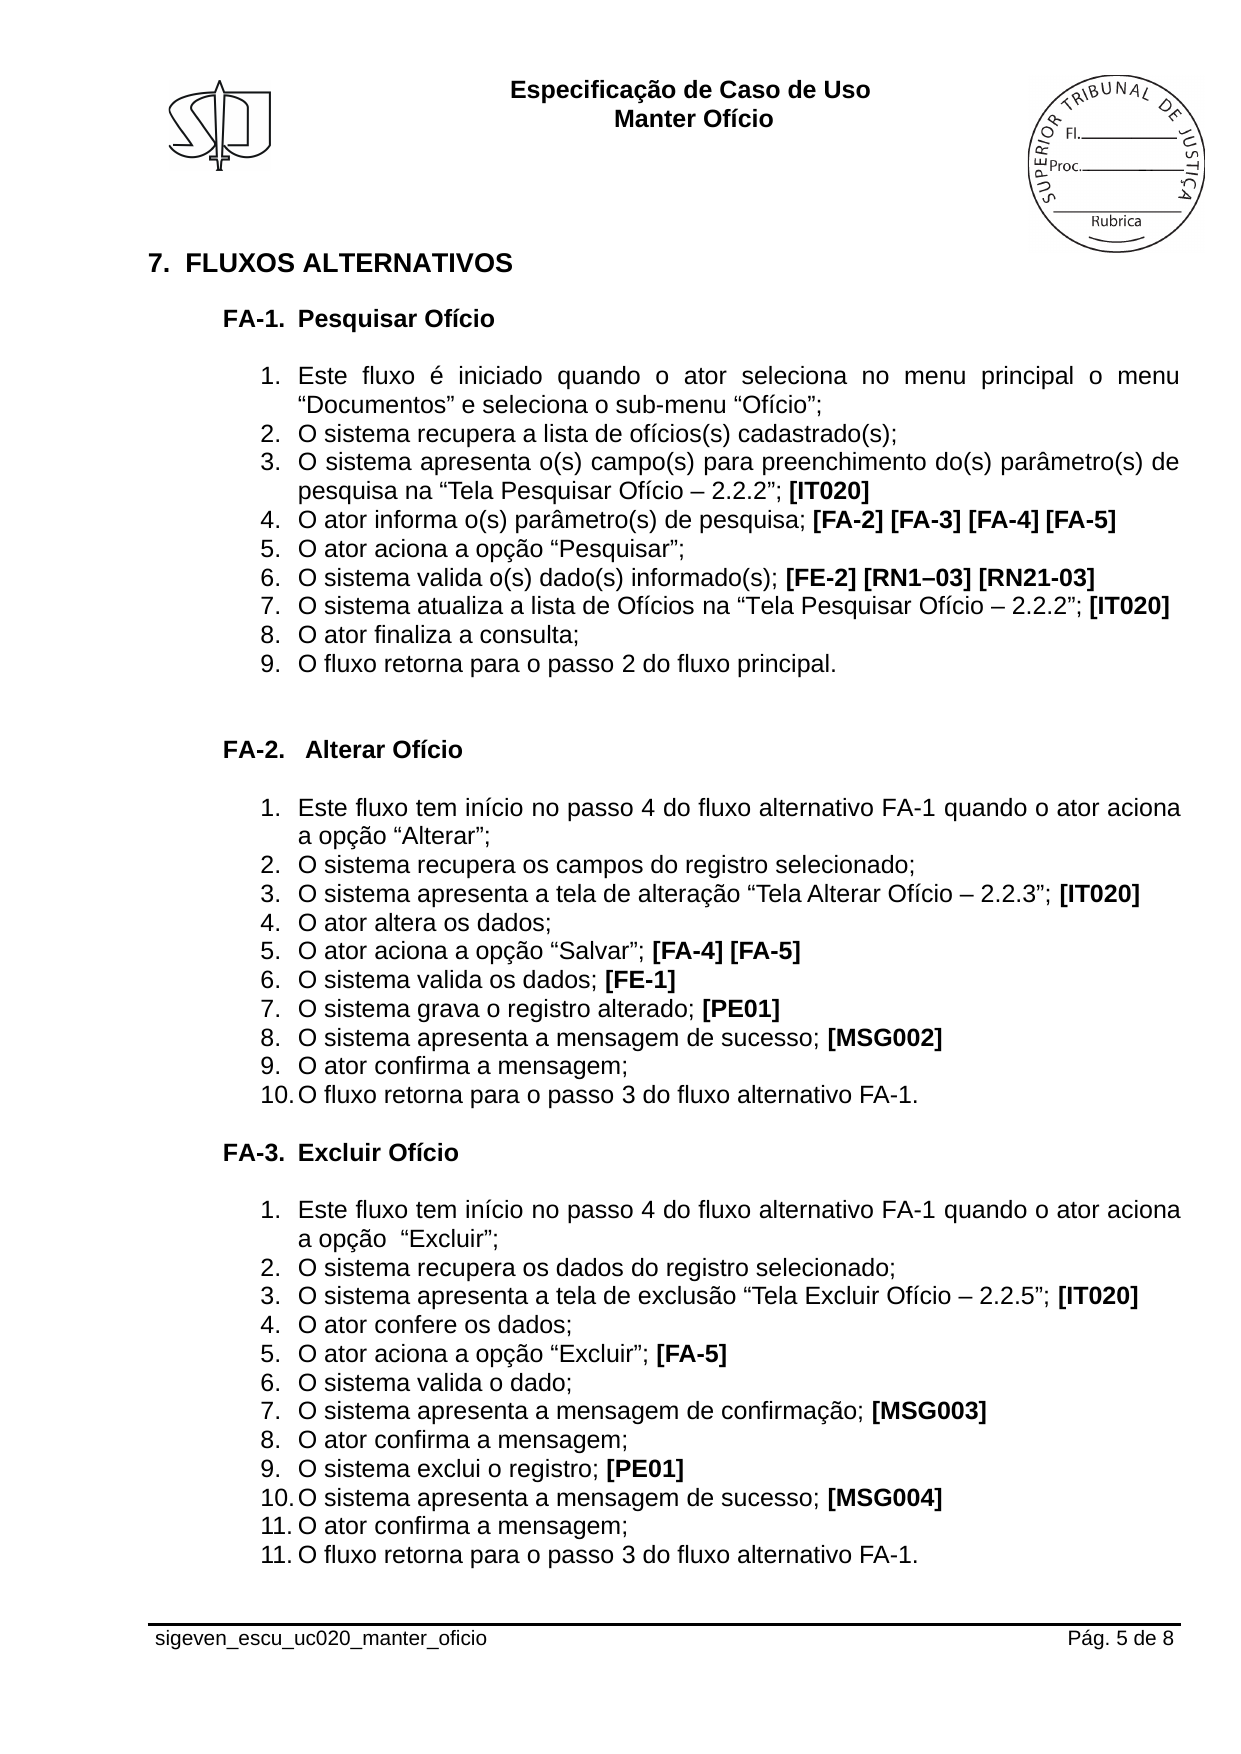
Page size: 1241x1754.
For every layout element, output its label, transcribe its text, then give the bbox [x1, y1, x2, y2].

list O sistema grava o registro alterado; [PE01] [260, 994, 1181, 1022]
list O sistema apresenta a mensagem de sucesso; [MSG004] [260, 1482, 1181, 1511]
list O sistema recupera os campos do registro selecionado; [260, 850, 1181, 879]
list O sistema recupera os dados do registro selecionado; [260, 1252, 1181, 1281]
list Alterar Ofício [223, 735, 1181, 764]
list FLUXOS ALTERNATIVOS [148, 247, 1181, 279]
list O sistema apresenta o(s) campo(s) para preenchimento do(s) parâmetro(s) de pesquisa na “Tela Pesquisar Ofício – 2.2.2”; [IT020] [260, 447, 1181, 505]
list O sistema apresenta a tela de exclusão “Tela Excluir Ofício – 2.2.5”; [IT020] [260, 1281, 1181, 1310]
list O ator altera os dados; [260, 907, 1181, 936]
list O ator confere os dados; [260, 1310, 1181, 1339]
list O fluxo retorna para o passo 3 do fluxo alternativo FA-1. [260, 1080, 1181, 1109]
picture [1027, 75, 1205, 253]
list O ator confirma a mensagem; [260, 1051, 1181, 1080]
list O sistema atualiza a lista de Ofícios na “Tela Pesquisar Ofício – 2.2.2”; [IT020] [260, 591, 1181, 620]
list Pesquisar Ofício [223, 304, 1181, 332]
list O sistema recupera a lista de ofícios(s) cadastrado(s); [260, 419, 1181, 447]
list O ator finaliza a consulta; [260, 620, 1181, 649]
list O sistema apresenta a mensagem de confirmação; [MSG003] [260, 1396, 1181, 1425]
list O sistema apresenta a mensagem de sucesso; [MSG002] [260, 1022, 1181, 1051]
list Este fluxo tem início no passo 4 do fluxo alternativo FA-1 quando o ator aciona a opção “Excluir”; [260, 1195, 1181, 1252]
list O sistema valida o dado; [260, 1367, 1181, 1396]
list O ator confirma a mensagem; [260, 1425, 1181, 1454]
list O sistema exclui o registro; [PE01] [260, 1454, 1181, 1482]
list O sistema valida o(s) dado(s) informado(s); [FE-2] [RN1–03] [RN21-03] [260, 562, 1181, 591]
list O fluxo retorna para o passo 2 do fluxo principal. [260, 649, 1181, 677]
list Este fluxo tem início no passo 4 do fluxo alternativo FA-1 quando o ator aciona a opção “Alterar”; [260, 792, 1181, 850]
list O fluxo retorna para o passo 3 do fluxo alternativo FA-1. [260, 1540, 1181, 1569]
list Excluir Ofício [223, 1137, 1181, 1166]
list O ator aciona a opção “Pesquisar”; [260, 534, 1181, 562]
list O sistema apresenta a tela de alteração “Tela Alterar Ofício – 2.2.3”; [IT020] [260, 879, 1181, 907]
list O ator confirma a mensagem; [260, 1511, 1181, 1540]
list Este fluxo é iniciado quando o ator seleciona no menu principal o menu “Documentos” e seleciona o sub-menu “Ofício”; [260, 361, 1181, 419]
